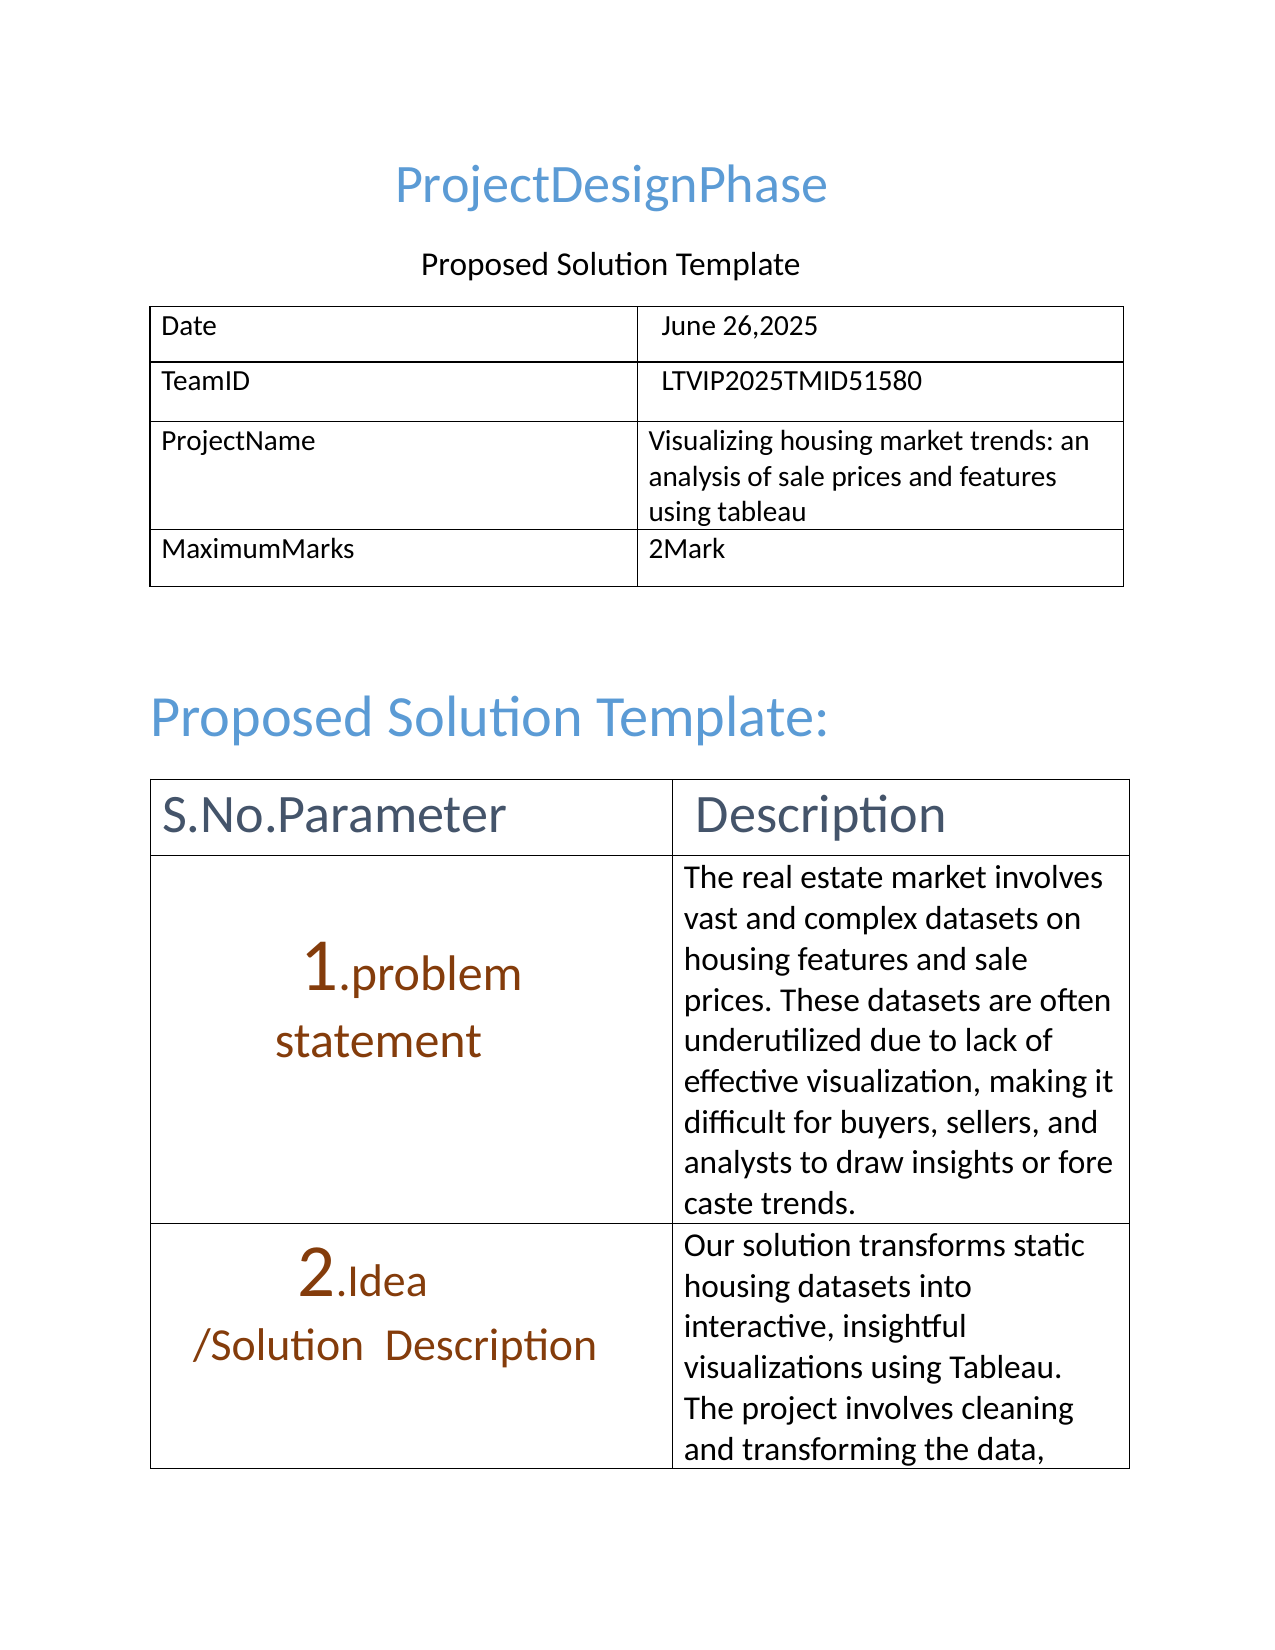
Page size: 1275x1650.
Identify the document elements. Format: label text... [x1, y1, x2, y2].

table_header Description [673, 780, 1129, 855]
table_cell MaximumMarks [151, 530, 637, 586]
table_cell The real estate market involves vast and complex datasets on housing features and sale prices. These datasets are often underutilized due to lack of effective visualization, making it difficult for buyers, sellers, and analysts to draw insights or fore caste trends. [673, 856, 1129, 1223]
table_cell 1.problem statement [151, 856, 672, 1223]
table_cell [673, 1224, 1129, 1468]
table_cell LTVIP2025TMID51580 [638, 363, 1123, 421]
table_cell TeamID [151, 363, 637, 421]
table_header June 26,2025 [638, 307, 1123, 361]
table_header S.No.Parameter [151, 780, 672, 855]
table_header Date [151, 307, 637, 361]
table_cell 2Mark [638, 530, 1123, 586]
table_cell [151, 1224, 672, 1468]
text Proposed Solution Template [150, 243, 1125, 283]
table_cell Visualizing housing market trends: an analysis of sale prices and features using tableau [638, 422, 1123, 529]
table_cell ProjectName [151, 422, 637, 529]
text ProjectDesignPhase [150, 150, 1125, 216]
text Proposed Solution Template: [150, 680, 1125, 751]
